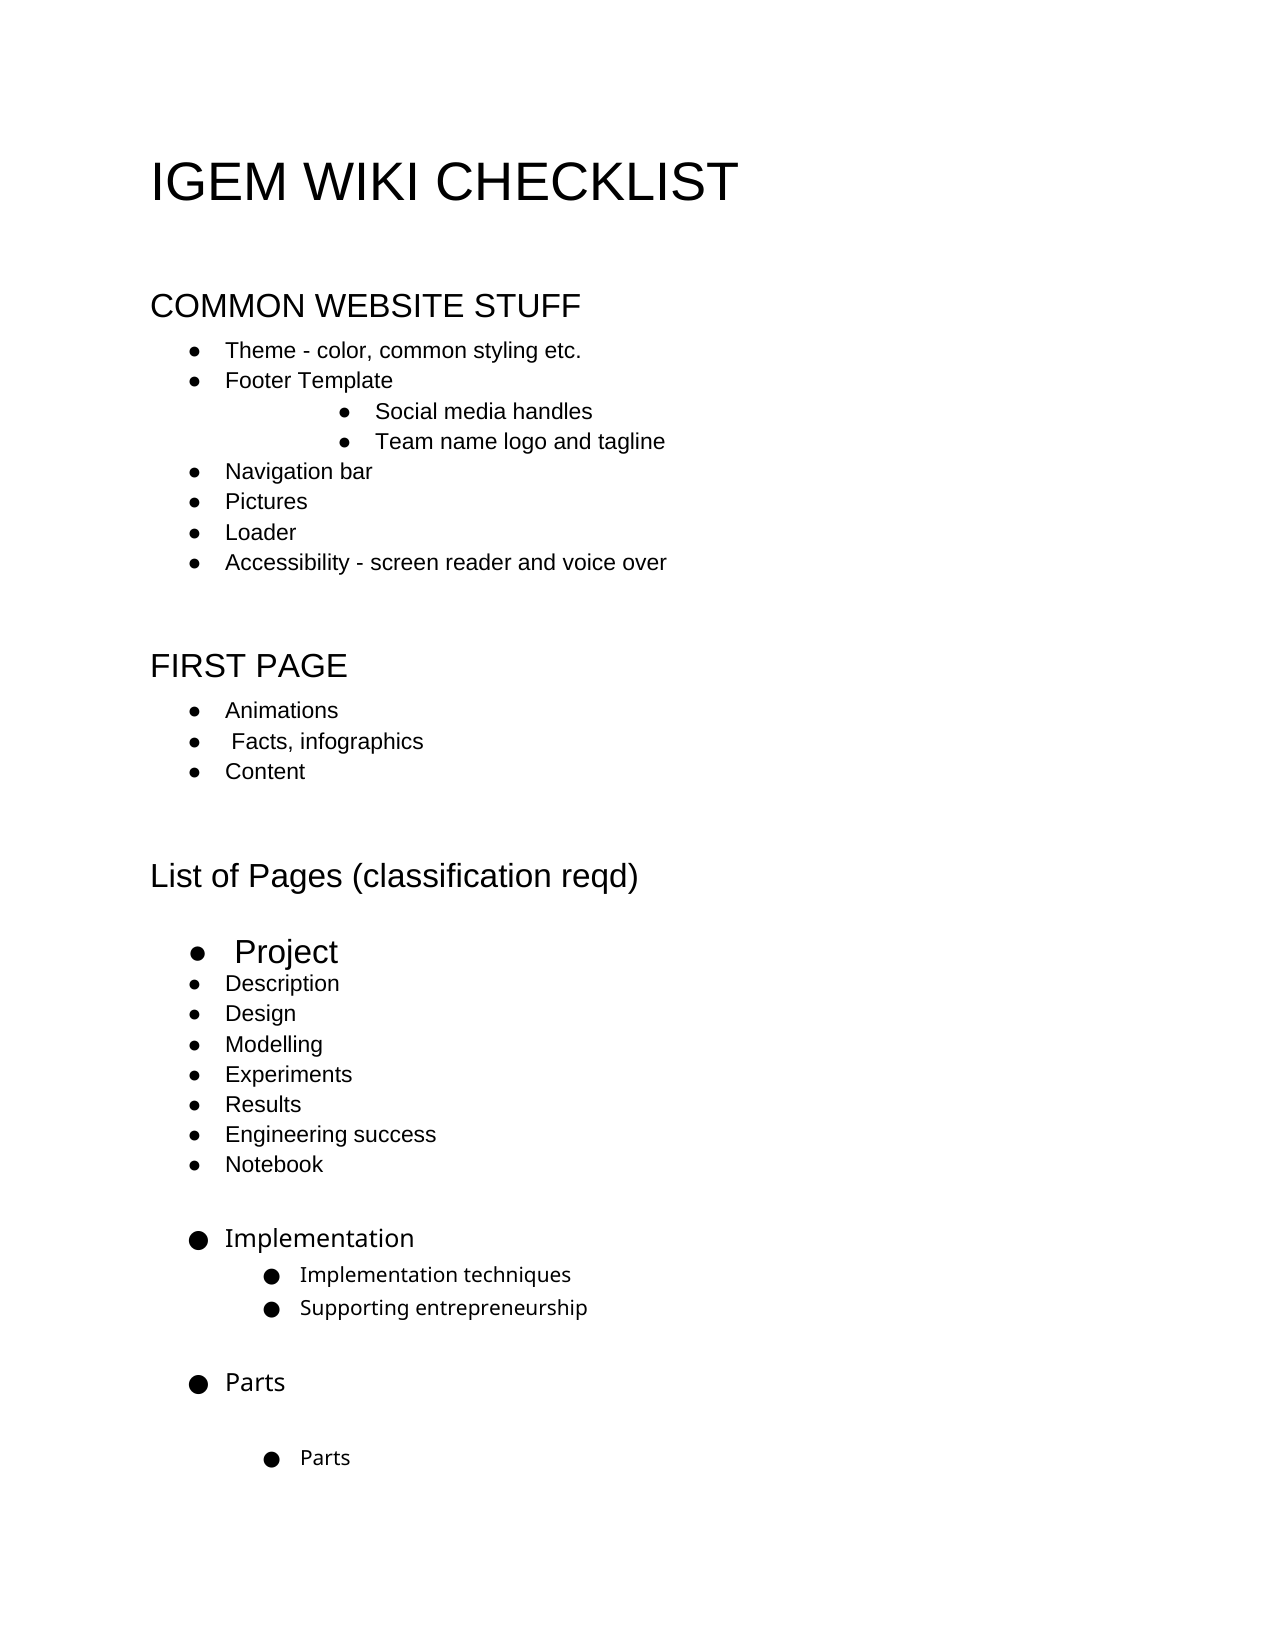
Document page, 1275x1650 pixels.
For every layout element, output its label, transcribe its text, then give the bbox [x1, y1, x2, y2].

list Team name logo and tagline [337, 428, 1125, 454]
list Design [187, 1000, 1125, 1027]
subtitle FIRST PAGE [150, 647, 1125, 685]
list Results [187, 1091, 1125, 1117]
list Supporting entrepreneurship [262, 1293, 1125, 1321]
list Parts [262, 1443, 1125, 1471]
subtitle Project [187, 932, 1125, 970]
list Experiments [187, 1061, 1125, 1087]
title IGEM WIKI CHECKLIST [150, 150, 1125, 212]
list Social media handles [337, 398, 1125, 424]
list Animations [187, 697, 1125, 724]
list Parts [187, 1364, 1125, 1398]
list Facts, infographics [187, 728, 1125, 754]
list Loader [187, 518, 1125, 545]
list Implementation techniques [262, 1260, 1125, 1288]
subtitle COMMON WEBSITE STUFF [150, 286, 1125, 325]
list Notebook [187, 1151, 1125, 1178]
list Description [187, 970, 1125, 997]
list Engineering success [187, 1121, 1125, 1148]
list Pictures [187, 488, 1125, 514]
subtitle List of Pages (classification reqd) [150, 856, 1125, 894]
list Accessibility - screen reader and voice over [187, 549, 1125, 575]
list Implementation [187, 1221, 1125, 1255]
list Navigation bar [187, 458, 1125, 484]
list Modelling [187, 1031, 1125, 1057]
list Footer Template [187, 367, 1125, 394]
list Theme - color, common styling etc. [187, 337, 1125, 363]
list Content [187, 758, 1125, 784]
